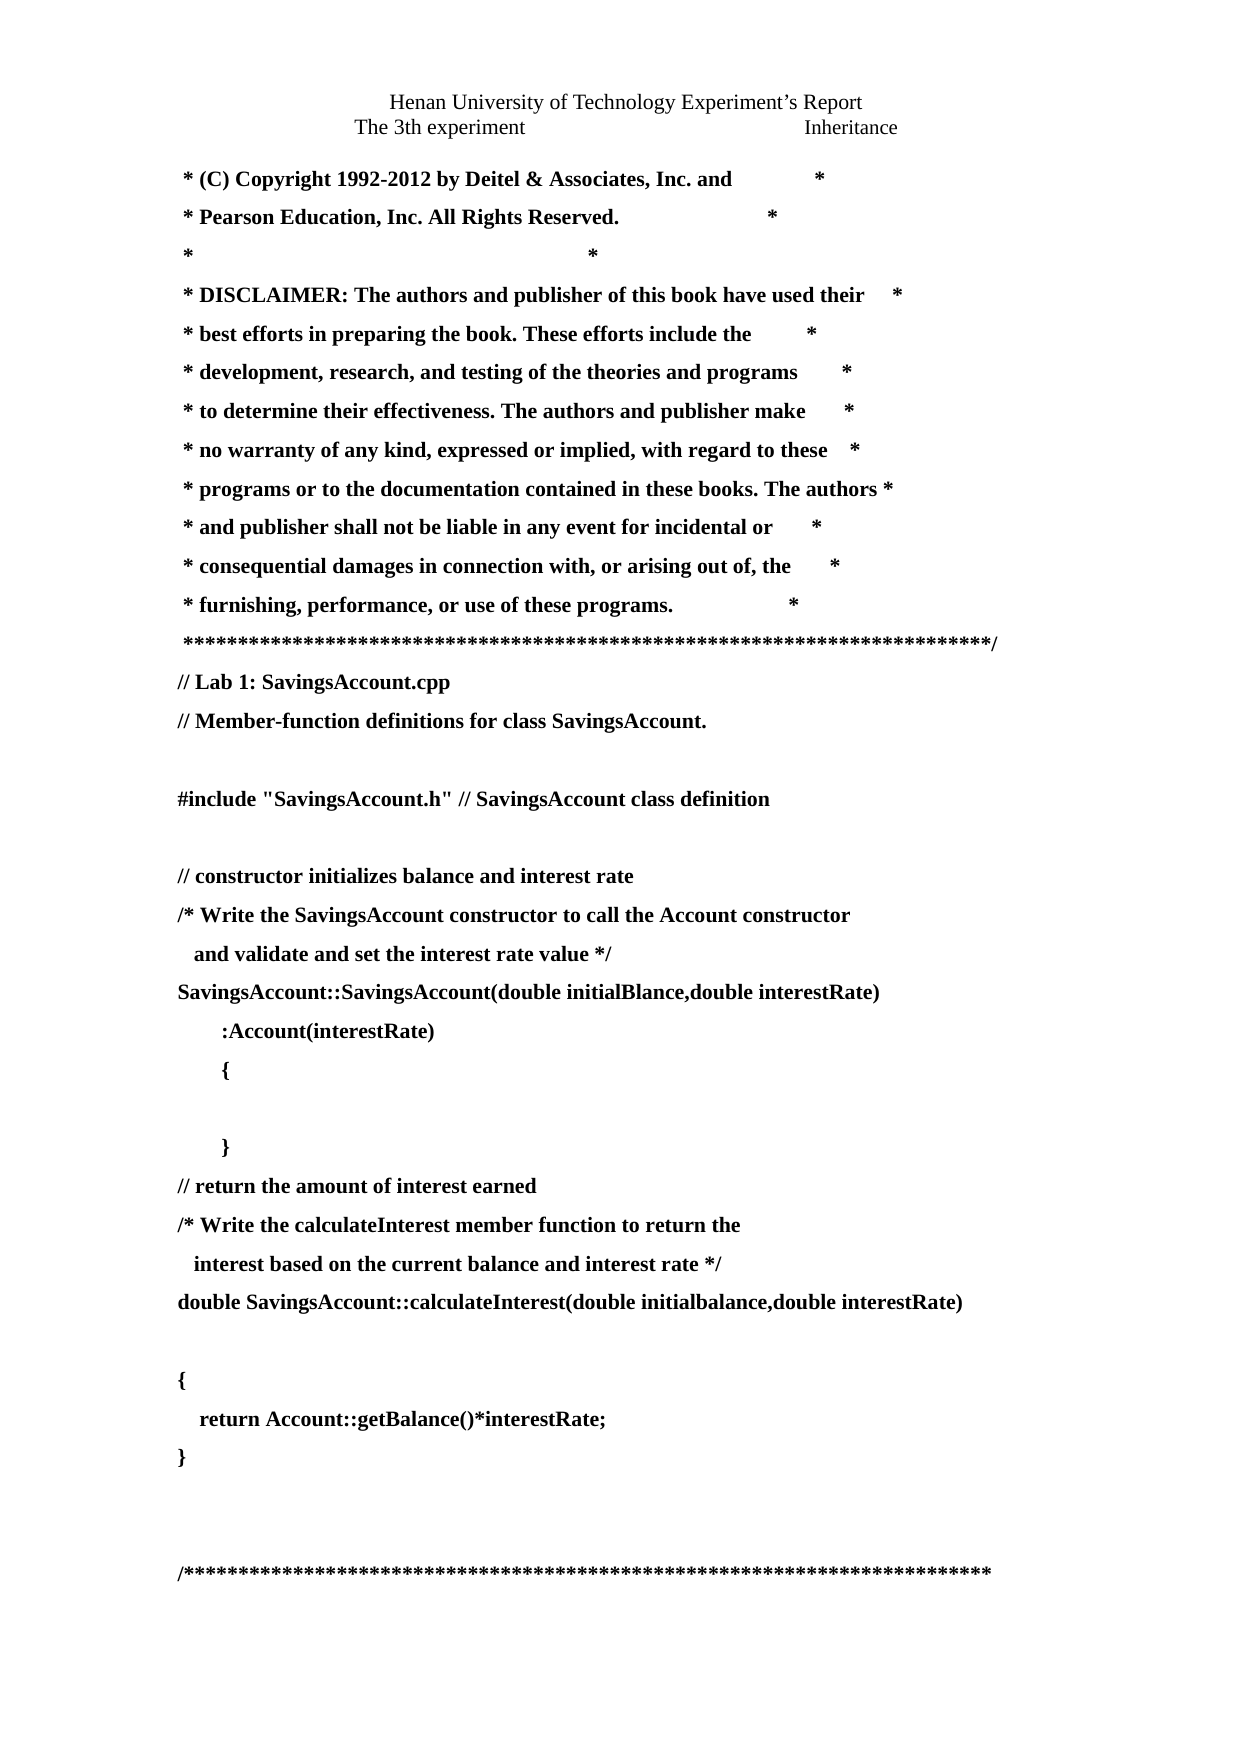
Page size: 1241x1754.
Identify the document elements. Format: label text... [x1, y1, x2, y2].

text * consequential damages in connection with, or arising out of, the * [177, 549, 1075, 582]
text /************************************************************************** [177, 1557, 1075, 1589]
text SavingsAccount::SavingsAccount(double initialBlance,double interestRate) [177, 976, 1075, 1008]
text } [177, 1441, 1075, 1473]
text * and publisher shall not be liable in any event for incidental or * [177, 511, 1075, 543]
text return Account::getBalance()*interestRate; [177, 1402, 1075, 1434]
text /* Write the SavingsAccount constructor to call the Account constructor [177, 898, 1075, 931]
text // Member-function definitions for class SavingsAccount. [177, 704, 1075, 737]
text } [177, 1131, 1075, 1163]
text { [177, 1363, 1075, 1396]
text * programs or to the documentation contained in these books. The authors * [177, 472, 1075, 504]
text { [177, 1053, 1075, 1086]
text * DISCLAIMER: The authors and publisher of this book have used their * [177, 278, 1075, 311]
text // return the amount of interest earned [177, 1169, 1075, 1202]
text **************************************************************************/ [177, 627, 1075, 659]
text double SavingsAccount::calculateInterest(double initialbalance,double interestRate) [177, 1286, 1075, 1318]
text #include "SavingsAccount.h" // SavingsAccount class definition [177, 782, 1075, 814]
text * development, research, and testing of the theories and programs * [177, 356, 1075, 388]
text * no warranty of any kind, expressed or implied, with regard to these * [177, 433, 1075, 466]
text * to determine their effectiveness. The authors and publisher make * [177, 394, 1075, 427]
text * best efforts in preparing the book. These efforts include the * [177, 317, 1075, 349]
text * Pearson Education, Inc. All Rights Reserved. * [177, 201, 1075, 233]
text and validate and set the interest rate value */ [177, 937, 1075, 969]
text * (C) Copyright 1992-2012 by Deitel & Associates, Inc. and * [177, 162, 1075, 194]
text interest based on the current balance and interest rate */ [177, 1247, 1075, 1279]
text // Lab 1: SavingsAccount.cpp [177, 666, 1075, 698]
text :Account(interestRate) [177, 1014, 1075, 1047]
text * * [177, 239, 1075, 272]
text // constructor initializes balance and interest rate [177, 859, 1075, 892]
text /* Write the calculateInterest member function to return the [177, 1208, 1075, 1241]
text * furnishing, performance, or use of these programs. * [177, 588, 1075, 621]
